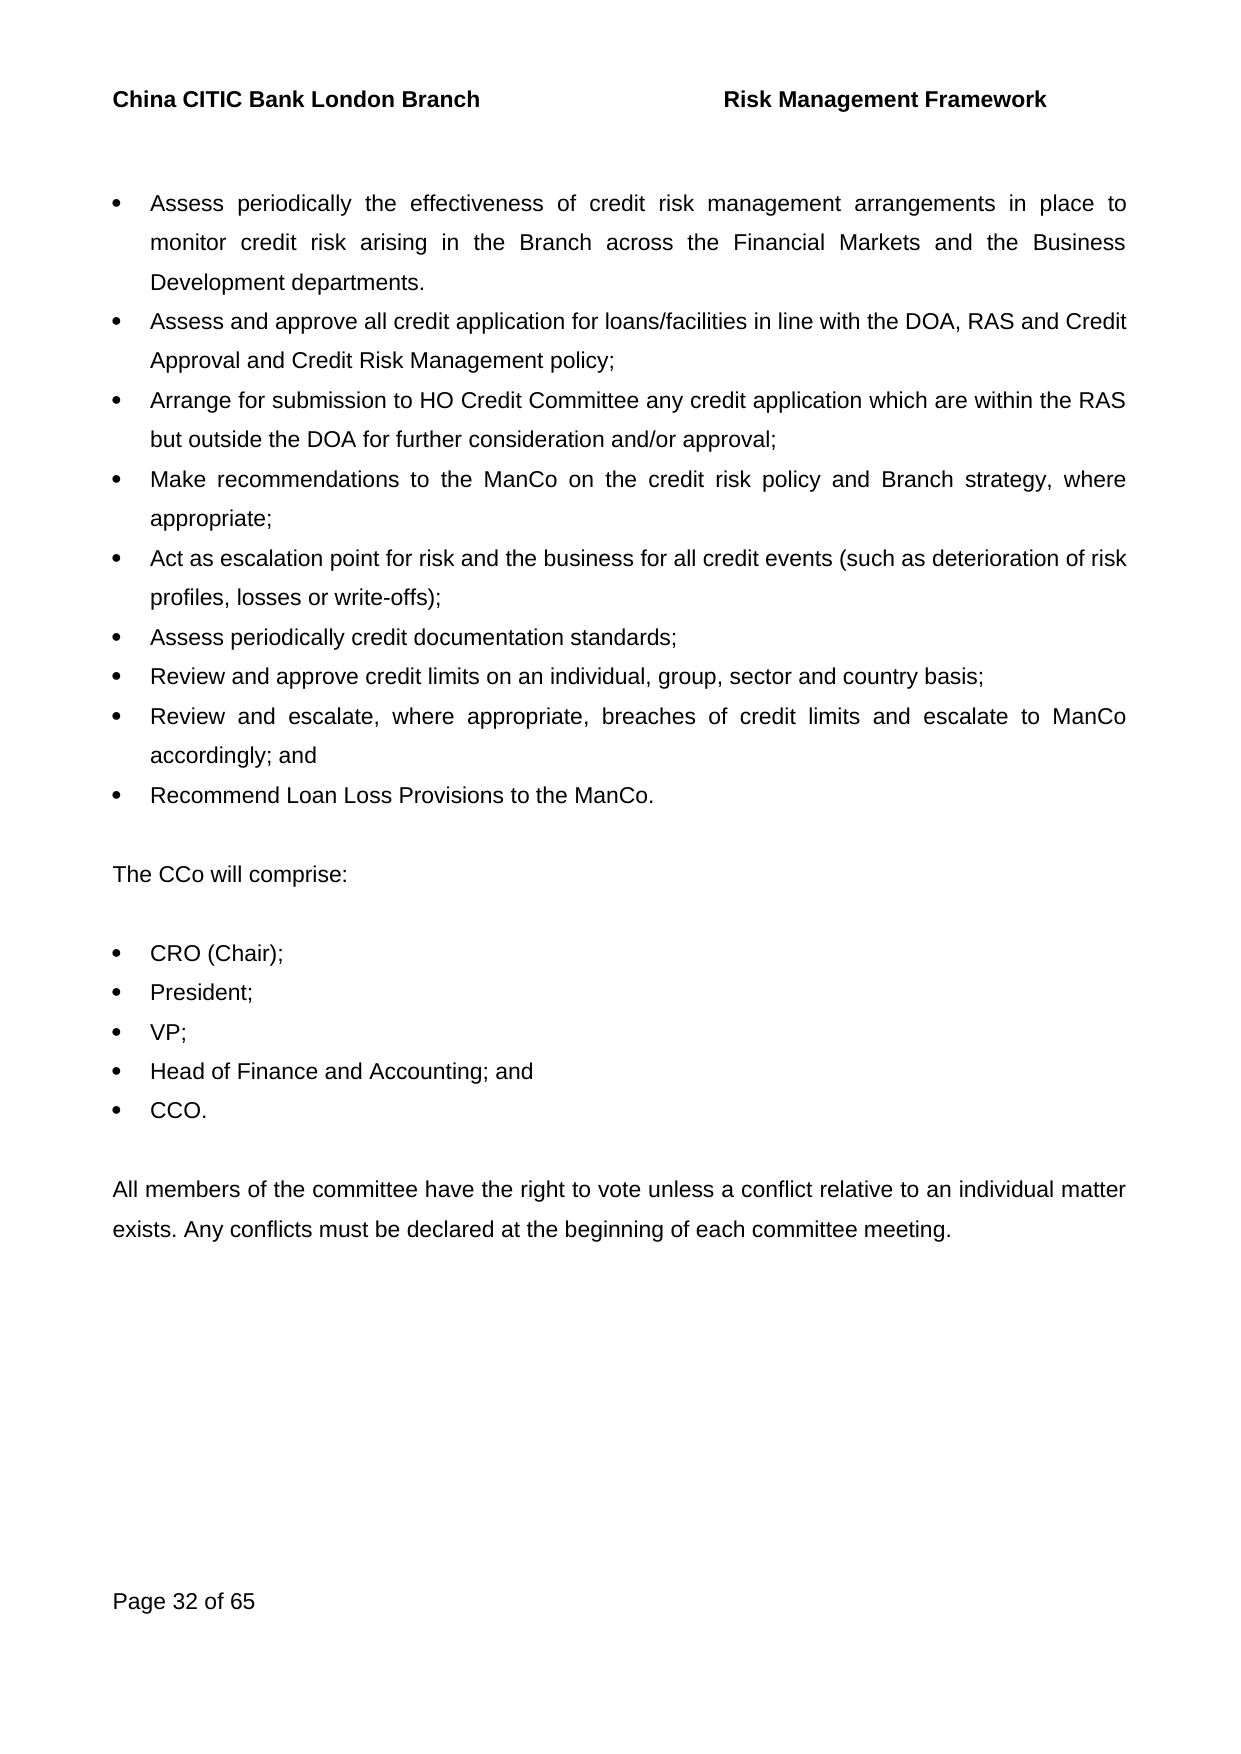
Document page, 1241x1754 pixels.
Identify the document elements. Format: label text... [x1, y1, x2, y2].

text Recommend Loan Loss Provisions to the ManCo. [112, 782, 1128, 808]
text CRO (Chair); [112, 939, 1128, 966]
text President; [112, 979, 1128, 1005]
text Arrange for submission to HO Credit Committee any credit application which are within the RAS but outside the DOA for further consideration and/or approval; [112, 387, 1128, 453]
text Assess and approve all credit application for loans/facilities in line with the DOA, RAS and Credit Approval and Credit Risk Management policy; [112, 308, 1128, 374]
text Head of Finance and Accounting; and [112, 1058, 1128, 1084]
text CCO. [112, 1097, 1128, 1124]
text The CCo will comprise: [112, 861, 1128, 887]
text All members of the committee have the right to vote unless a conflict relative to an individual matter exists. Any conflicts must be declared at the beginning of each committee meeting. [112, 1176, 1128, 1242]
text VP; [112, 1018, 1128, 1045]
text Act as escalation point for risk and the business for all credit events (such as deterioration of risk profiles, losses or write-offs); [112, 545, 1128, 611]
text Assess periodically credit documentation standards; [112, 624, 1128, 650]
text Assess periodically the effectiveness of credit risk management arrangements in place to monitor credit risk arising in the Branch across the Financial Markets and the Business Development departments. [112, 189, 1128, 295]
text Make recommendations to the ManCo on the credit risk policy and Branch strategy, where appropriate; [112, 466, 1128, 532]
text Review and escalate, where appropriate, breaches of credit limits and escalate to ManCo accordingly; and [112, 703, 1128, 768]
text Review and approve credit limits on an individual, group, sector and country basis; [112, 663, 1128, 689]
